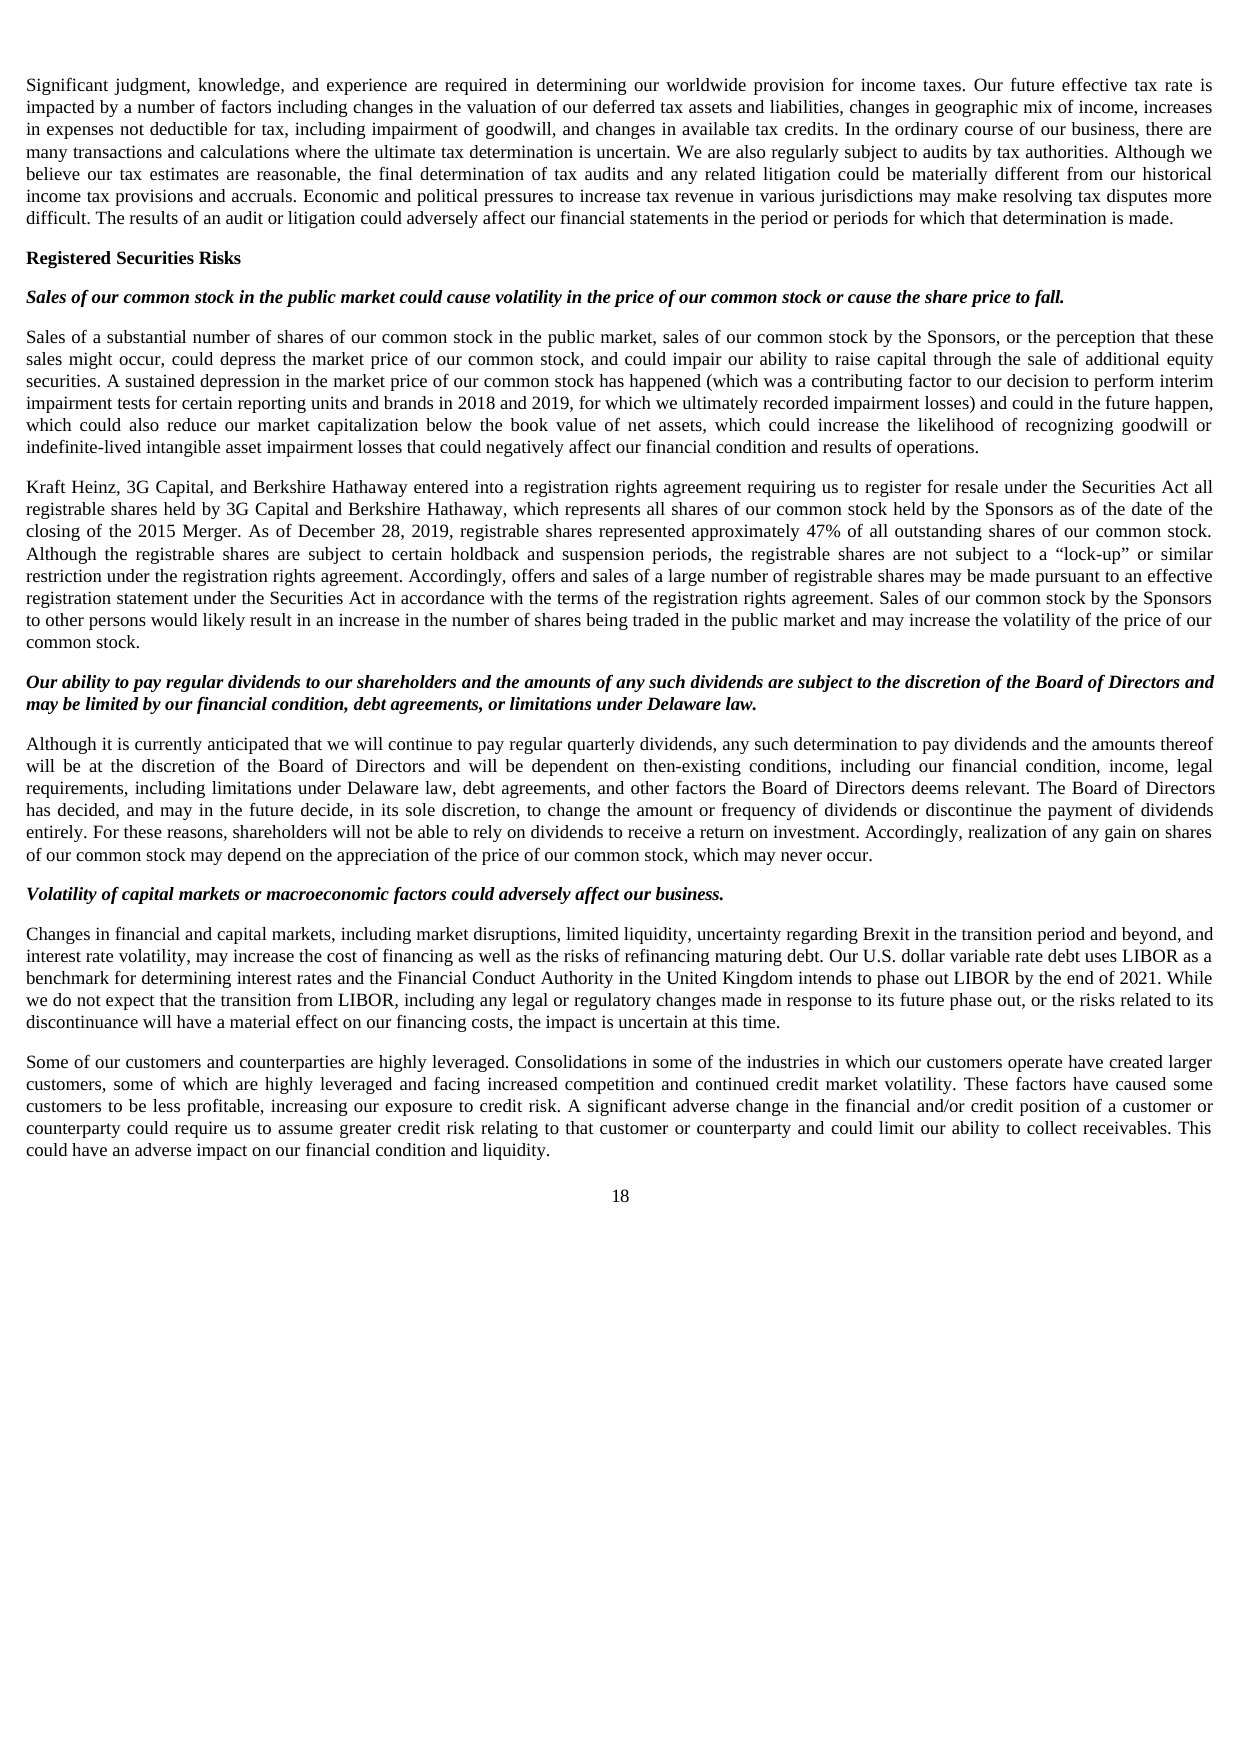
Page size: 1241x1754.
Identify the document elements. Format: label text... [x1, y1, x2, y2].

text Some of our customers and counterparties are highly leveraged. Consolidations in some of the industries in which our customers operate have created larger customers, some of which are highly leveraged and facing increased competition and continued credit market volatility. These factors have caused some customers to be less profitable, increasing our exposure to credit risk. A significant adverse change in the financial and/or credit position of a customer or counterparty could require us to assume greater credit risk relating to that customer or counterparty and could limit our ability to collect receivables. This could have an adverse impact on our financial condition and liquidity. [26, 1051, 1215, 1161]
subtitle Our ability to pay regular dividends to our shareholders and the amounts of any such dividends are subject to the discretion of the Board of Directors and may be limited by our financial condition, debt agreements, or limitations under Delaware law. [26, 671, 1215, 715]
text Changes in financial and capital markets, including market disruptions, limited liquidity, uncertainty regarding Brexit in the transition period and beyond, and interest rate volatility, may increase the cost of financing as well as the risks of refinancing maturing debt. Our U.S. dollar variable rate debt uses LIBOR as a benchmark for determining interest rates and the Financial Conduct Authority in the United Kingdom intends to phase out LIBOR by the end of 2021. While we do not expect that the transition from LIBOR, including any legal or regulatory changes made in response to its future phase out, or the risks related to its discontinuance will have a material effect on our financing costs, the impact is uncertain at this time. [26, 922, 1215, 1033]
text Sales of a substantial number of shares of our common stock in the public market, sales of our common stock by the Sponsors, or the perception that these sales might occur, could depress the market price of our common stock, and could impair our ability to raise capital through the sale of additional equity securities. A sustained depression in the market price of our common stock has happened (which was a contributing factor to our decision to perform interim impairment tests for certain reporting units and brands in 2018 and 2019, for which we ultimately recorded impairment losses) and could in the future happen, which could also reduce our market capitalization below the book value of net assets, which could increase the likelihood of recognizing goodwill or indefinite-lived intangible asset impairment losses that could negatively affect our financial condition and results of operations. [26, 326, 1215, 458]
text 18 [11, 1184, 1230, 1206]
text Kraft Heinz, 3G Capital, and Berkshire Hathaway entered into a registration rights agreement requiring us to register for resale under the Securities Act all registrable shares held by 3G Capital and Berkshire Hathaway, which represents all shares of our common stock held by the Sponsors as of the date of the closing of the 2015 Merger. As of December 28, 2019, registrable shares represented approximately 47% of all outstanding shares of our common stock. Although the registrable shares are subject to certain holdback and suspension periods, the registrable shares are not subject to a “lock-up” or similar restriction under the registration rights agreement. Accordingly, offers and sales of a large number of registrable shares may be made pursuant to an effective registration statement under the Securities Act in accordance with the terms of the registration rights agreement. Sales of our common stock by the Sponsors to other persons would likely result in an increase in the number of shares being traded in the public market and may increase the volatility of the price of our common stock. [26, 476, 1216, 653]
text Although it is currently anticipated that we will continue to pay regular quarterly dividends, any such determination to pay dividends and the amounts thereof will be at the discretion of the Board of Directors and will be dependent on then-existing conditions, including our financial condition, income, legal requirements, including limitations under Delaware law, debt agreements, and other factors the Board of Directors deems relevant. The Board of Directors has decided, and may in the future decide, in its sole discretion, to change the amount or frequency of dividends or discontinue the payment of dividends entirely. For these reasons, shareholders will not be able to rely on dividends to receive a return on investment. Accordingly, realization of any gain on shares of our common stock may depend on the appreciation of the price of our common stock, which may never occur. [26, 732, 1215, 865]
subtitle Sales of our common stock in the public market could cause volatility in the price of our common stock or cause the share price to fall. [26, 286, 1230, 308]
subtitle Volatility of capital markets or macroeconomic factors could adversely affect our business. [26, 883, 1230, 904]
text Significant judgment, knowledge, and experience are required in determining our worldwide provision for income taxes. Our future effective tax rate is impacted by a number of factors including changes in the valuation of our deferred tax assets and liabilities, changes in geographic mix of income, increases in expenses not deductible for tax, including impairment of goodwill, and changes in available tax credits. In the ordinary course of our business, there are many transactions and calculations where the ultimate tax determination is uncertain. We are also regularly subject to audits by tax authorities. Although we believe our tax estimates are reasonable, the final determination of tax audits and any related litigation could be materially different from our historical income tax provisions and accruals. Economic and political pressures to increase tax revenue in various jurisdictions may make resolving tax disputes more difficult. The results of an audit or litigation could adversely affect our financial statements in the period or periods for which that determination is made. [26, 74, 1216, 229]
subtitle Registered Securities Risks [26, 247, 1230, 268]
